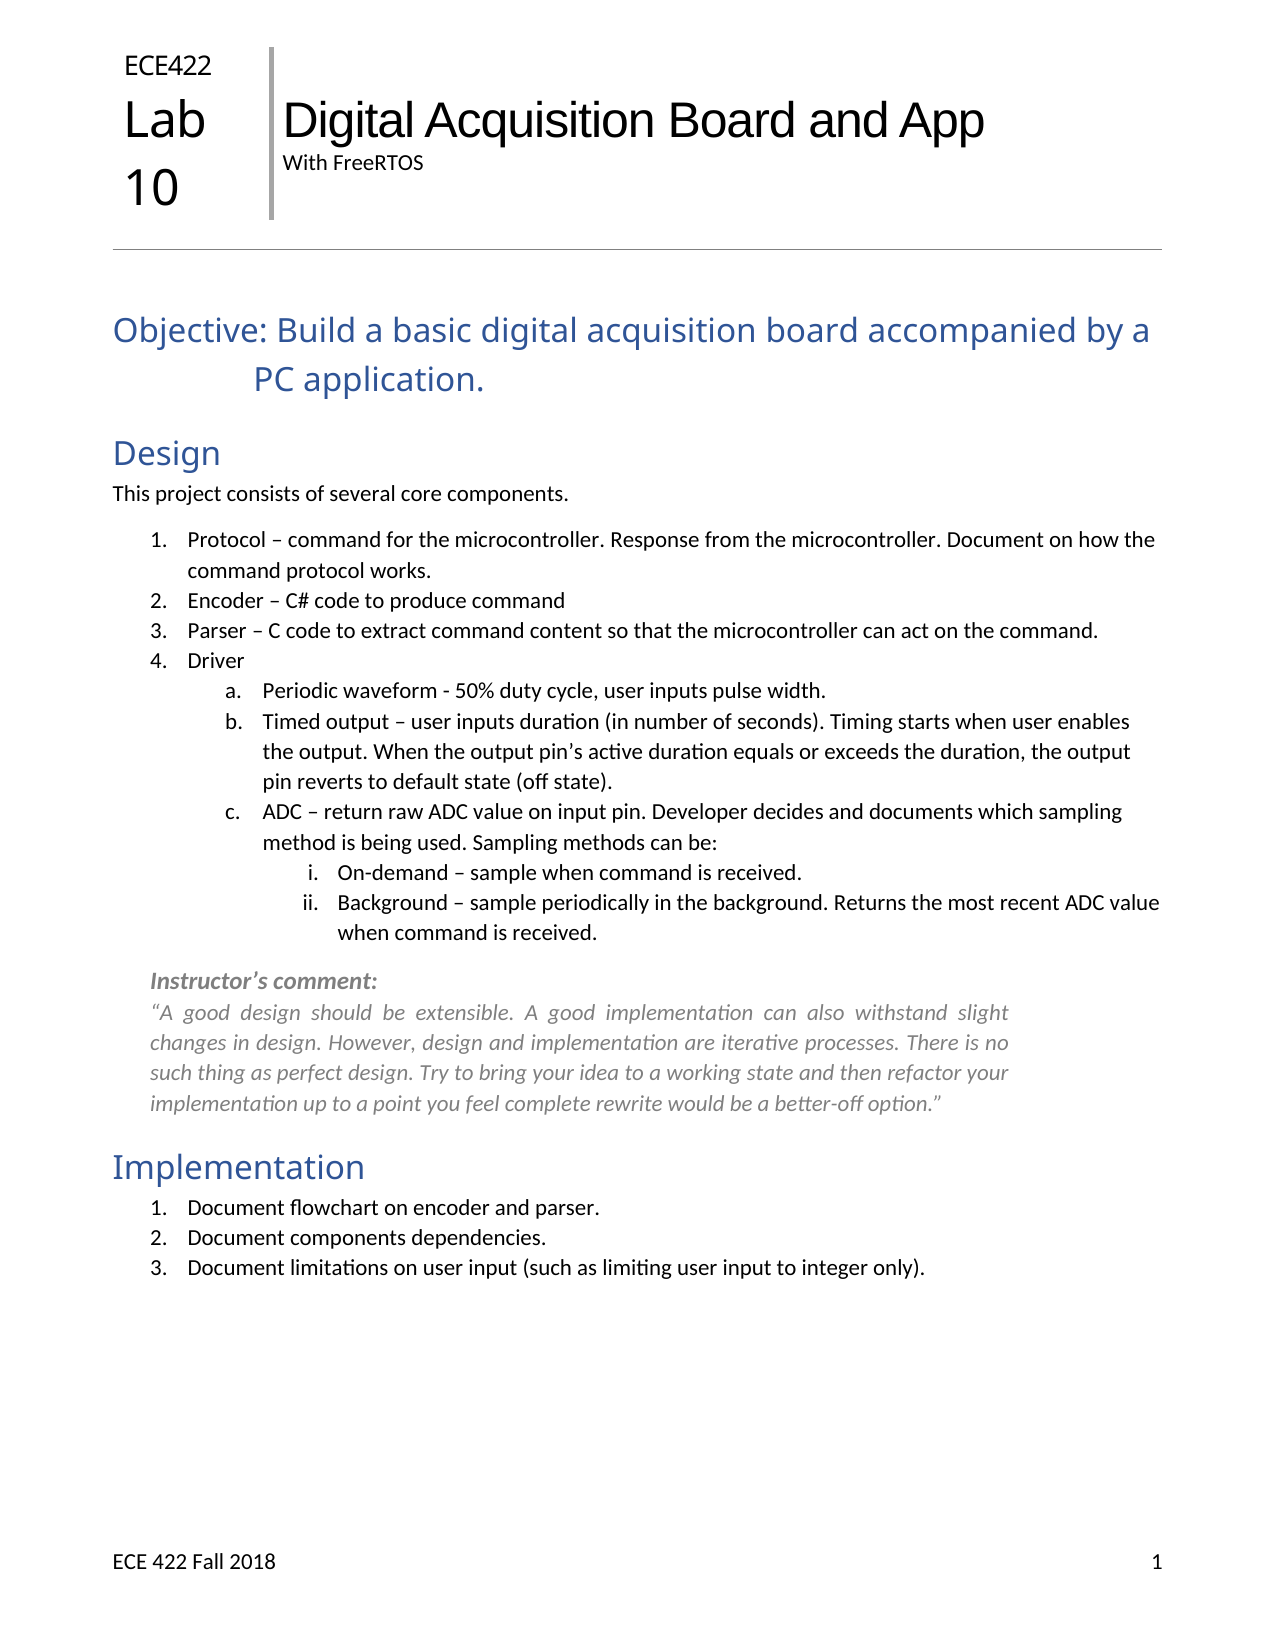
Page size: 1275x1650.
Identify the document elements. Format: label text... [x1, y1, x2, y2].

subtitle Objective: Build a basic digital acquisition board accompanied by a PC application. [112, 307, 1162, 401]
list Document components dependencies. [150, 1223, 1162, 1251]
list Driver [150, 646, 1162, 674]
list Protocol – command for the microcontroller. Response from the microcontroller. Document on how the command protocol works. [150, 526, 1162, 584]
text “A good design should be extensible. A good implementation can also withstand slight changes in design. However, design and implementation are iterative processes. There is no such thing as perfect design. Try to bring your idea to a working state and then refactor your implementation up to a point you feel complete rewrite would be a better-off option.” [150, 998, 1012, 1117]
list Document flowchart on encoder and parser. [150, 1193, 1162, 1221]
list Encoder – C# code to produce command [150, 586, 1162, 614]
text This project consists of several core components. [112, 479, 1162, 507]
text Instructor’s comment: [150, 965, 1162, 996]
subtitle Implementation [112, 1144, 1162, 1189]
list Timed output – user inputs duration (in number of seconds). Timing starts when user enables the output. When the output pin’s active duration equals or exceeds the duration, the output pin reverts to default state (off state). [225, 707, 1162, 795]
list On-demand – sample when command is received. [319, 858, 1162, 886]
list ADC – return raw ADC value on input pin. Developer decides and documents which sampling method is being used. Sampling methods can be: [225, 797, 1162, 856]
list Parser – C code to extract command content so that the microcontroller can act on the command. [150, 616, 1162, 644]
subtitle Design [112, 430, 1162, 475]
list Background – sample periodically in the background. Returns the most recent ADC value when command is received. [319, 888, 1162, 946]
list Document limitations on user input (such as limiting user input to integer only). [150, 1253, 1162, 1281]
list Periodic waveform - 50% duty cycle, user inputs pulse width. [225, 677, 1162, 704]
